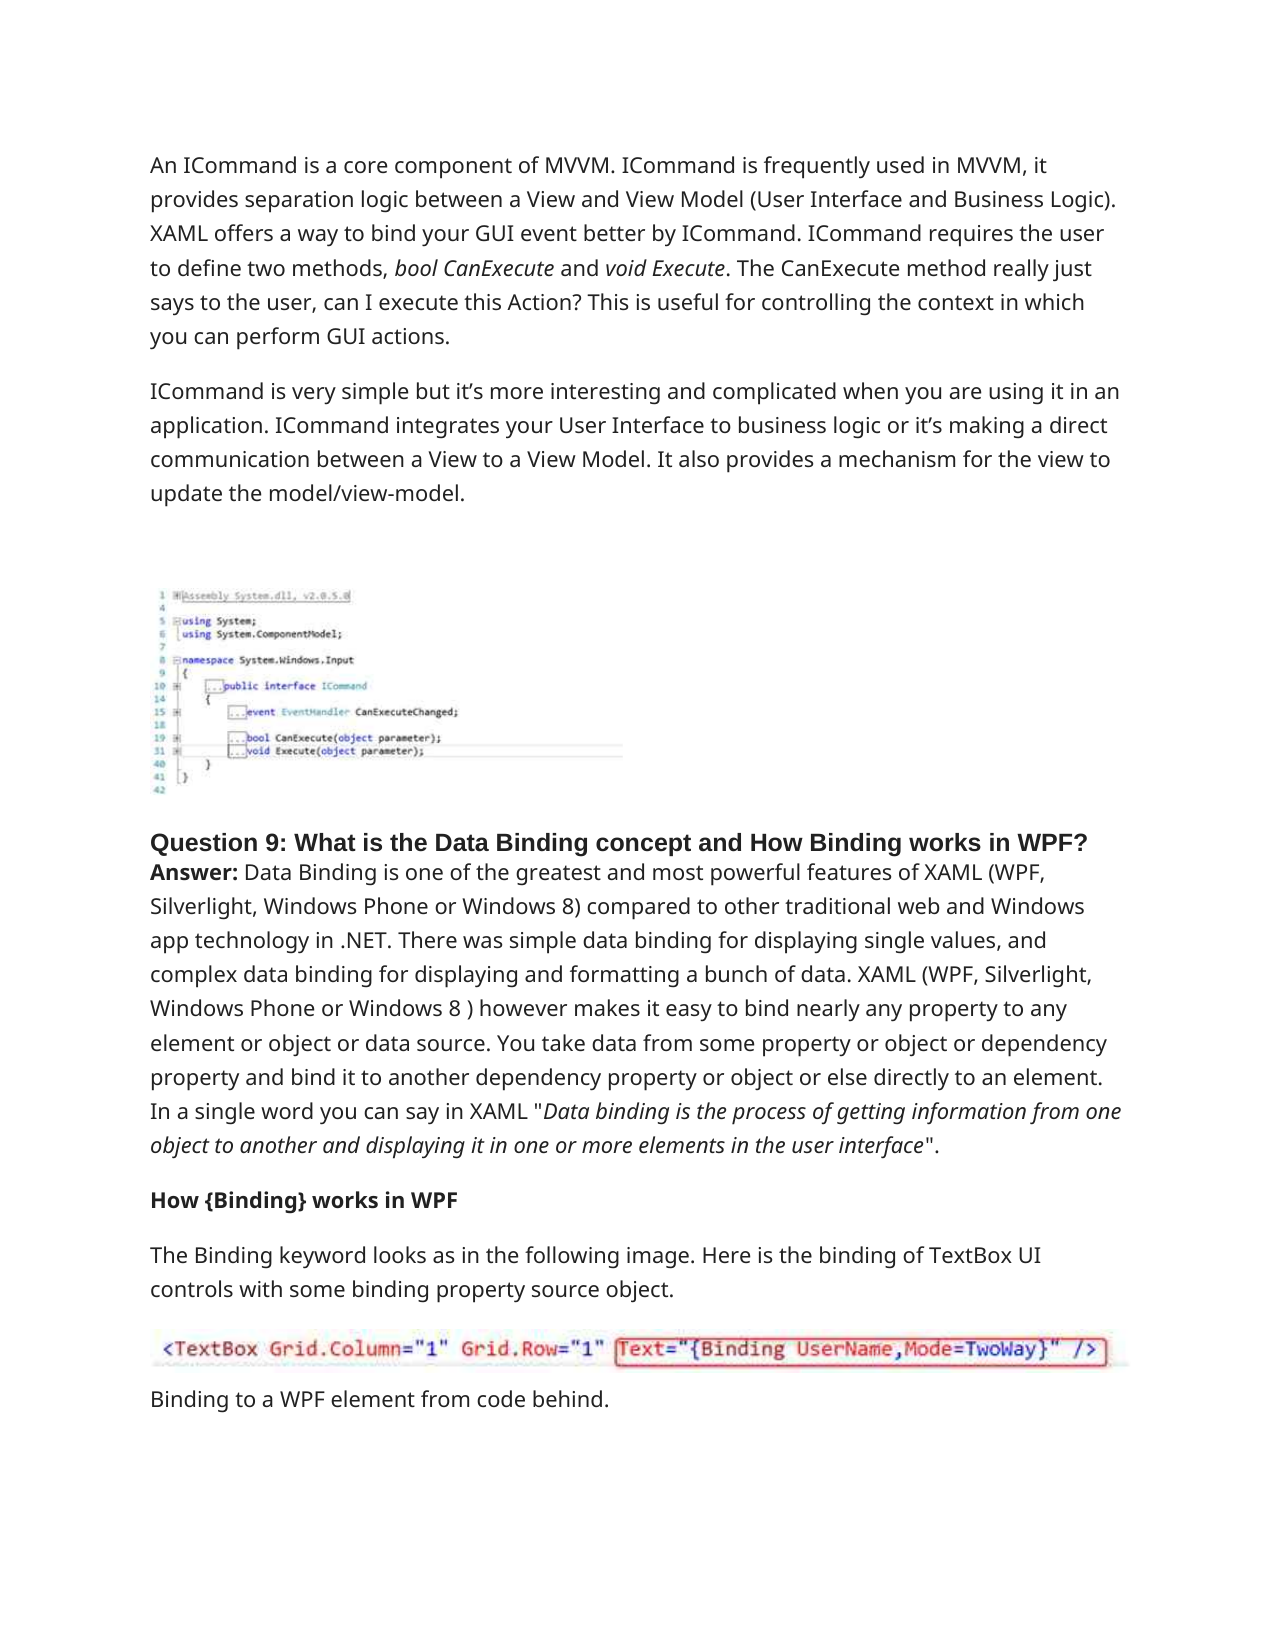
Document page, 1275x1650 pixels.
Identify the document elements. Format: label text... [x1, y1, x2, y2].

text Binding to a WPF element from code behind. [150, 1373, 1125, 1413]
picture [150, 588, 625, 797]
text The Binding keyword looks as in the following image. Here is the binding of TextBox UI controls with some binding property source object. [150, 1240, 1125, 1304]
picture [150, 1329, 1132, 1373]
text An ICommand is a core component of MVVM. ICommand is frequently used in MVVM, it provides separation logic between a View and View Model (User Interface and Business Logic). XAML offers a way to bind your GUI event better by ICommand. ICommand requires the user to define two methods, bool CanExecute and void Execute. The CanExecute method really just says to the user, can I execute this Action? This is useful for controlling the context in which you can perform GUI actions. [150, 150, 1125, 351]
text Answer: Data Binding is one of the greatest and most powerful features of XAML (WPF, Silverlight, Windows Phone or Windows 8) compared to other traditional web and Windows app technology in .NET. There was simple data binding for displaying single values, and complex data binding for displaying and formatting a bunch of data. XAML (WPF, Silverlight, Windows Phone or Windows 8 ) however makes it easy to bind nearly any property to any element or object or data source. You take data from some property or object or dependency property and bind it to another dependency property or object or else directly to an element. In a single word you can say in XAML "Data binding is the process of getting information from one object to another and displaying it in one or more elements in the user interface". [150, 857, 1125, 1160]
subtitle Question 9: What is the Data Binding concept and How Binding works in WPF? [150, 828, 1125, 857]
text ICommand is very simple but it’s more interesting and complicated when you are using it in an application. ICommand integrates your User Interface to business logic or it’s making a direct communication between a View to a View Model. It also provides a mechanism for the view to update the model/view-model. [150, 376, 1125, 508]
text How {Binding} works in WPF [150, 1185, 1125, 1215]
